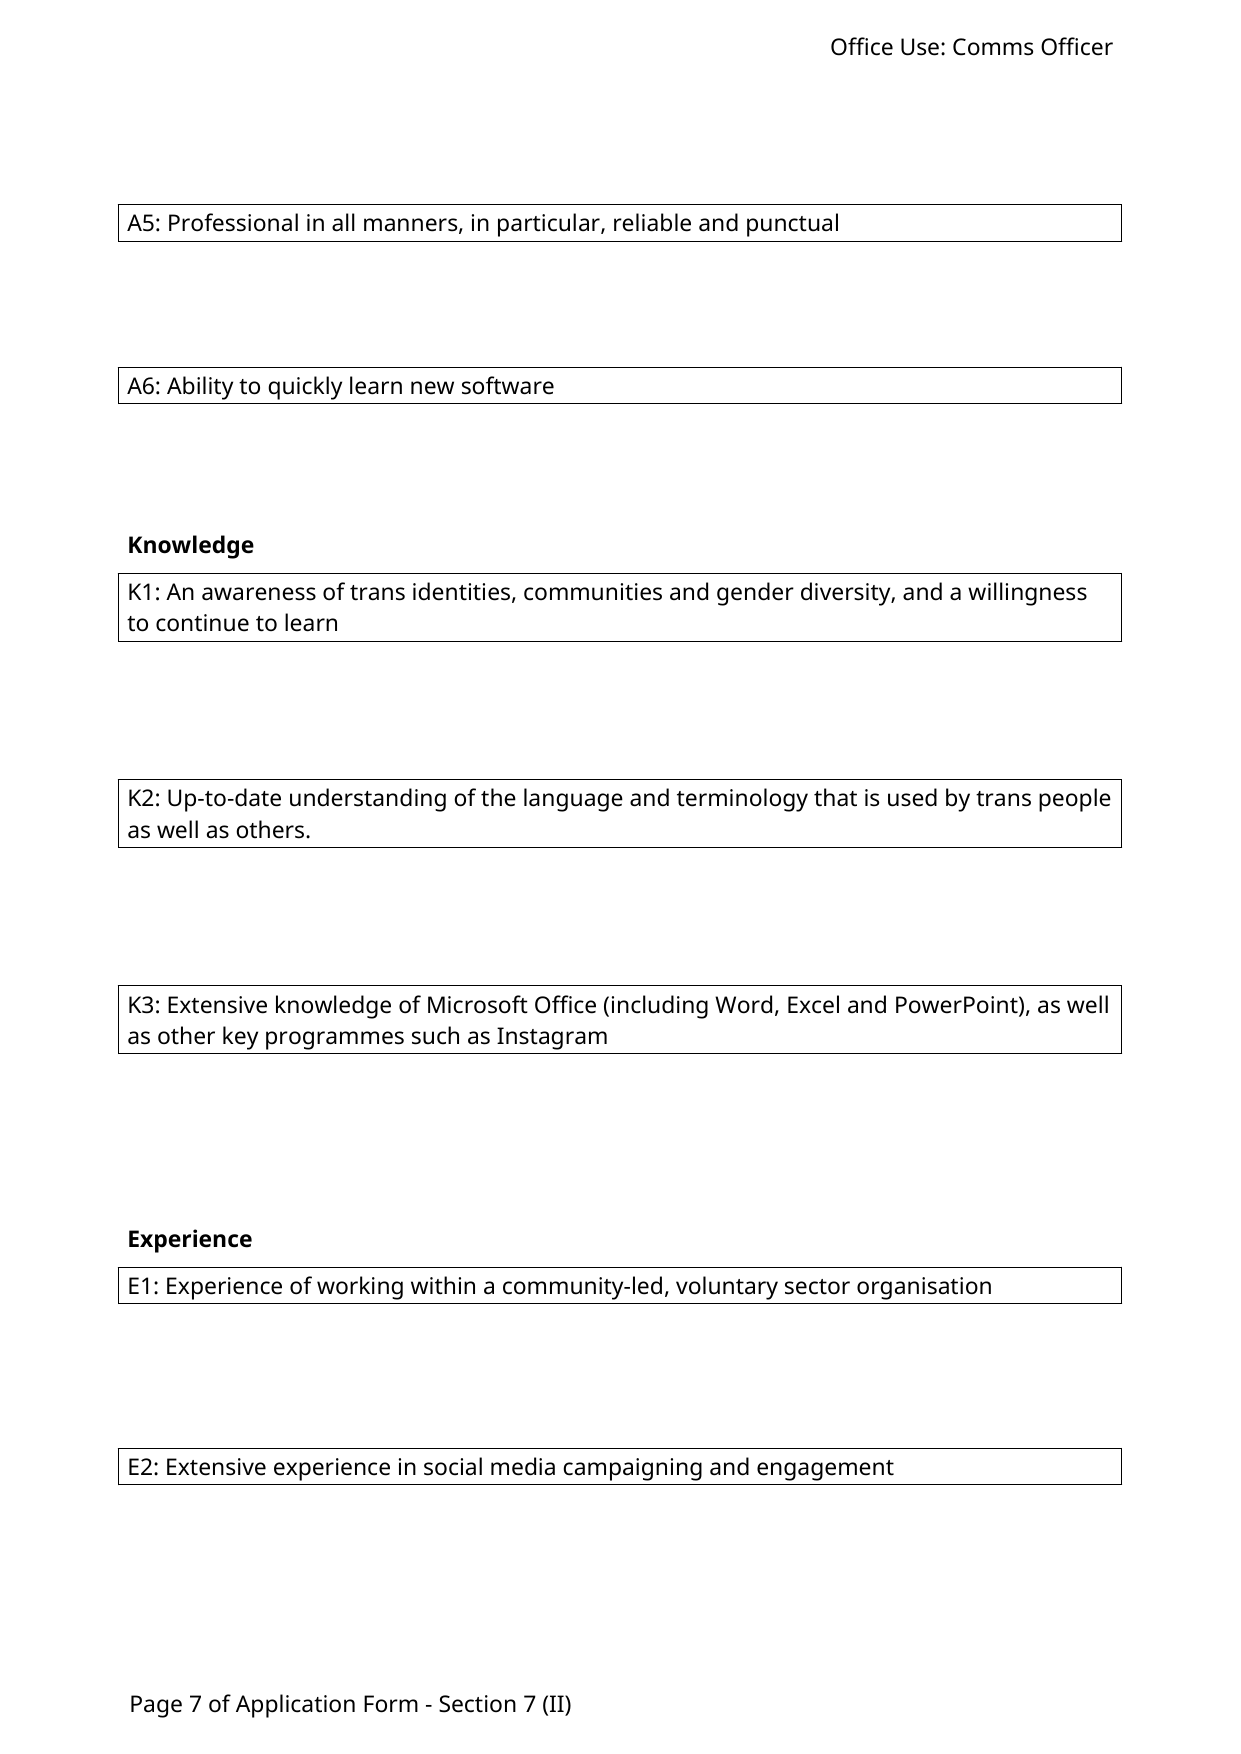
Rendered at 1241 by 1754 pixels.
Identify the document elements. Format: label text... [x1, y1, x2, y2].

text A5: Professional in all manners, in particular, reliable and punctual [119, 205, 1121, 241]
text Experience [127, 1223, 1113, 1254]
text E1: Experience of working within a community-led, voluntary sector organisation [119, 1268, 1121, 1303]
text A6: Ability to quickly learn new software [119, 368, 1121, 403]
text K2: Up-to-date understanding of the language and terminology that is used by trans people as well as others. [119, 780, 1121, 847]
text K1: An awareness of trans identities, communities and gender diversity, and a willingness to continue to learn [119, 574, 1121, 641]
text K3: Extensive knowledge of Microsoft Office (including Word, Excel and PowerPoint), as well as other key programmes such as Instagram [119, 986, 1121, 1053]
text Knowledge [127, 529, 1113, 560]
text E2: Extensive experience in social media campaigning and engagement [119, 1449, 1121, 1484]
